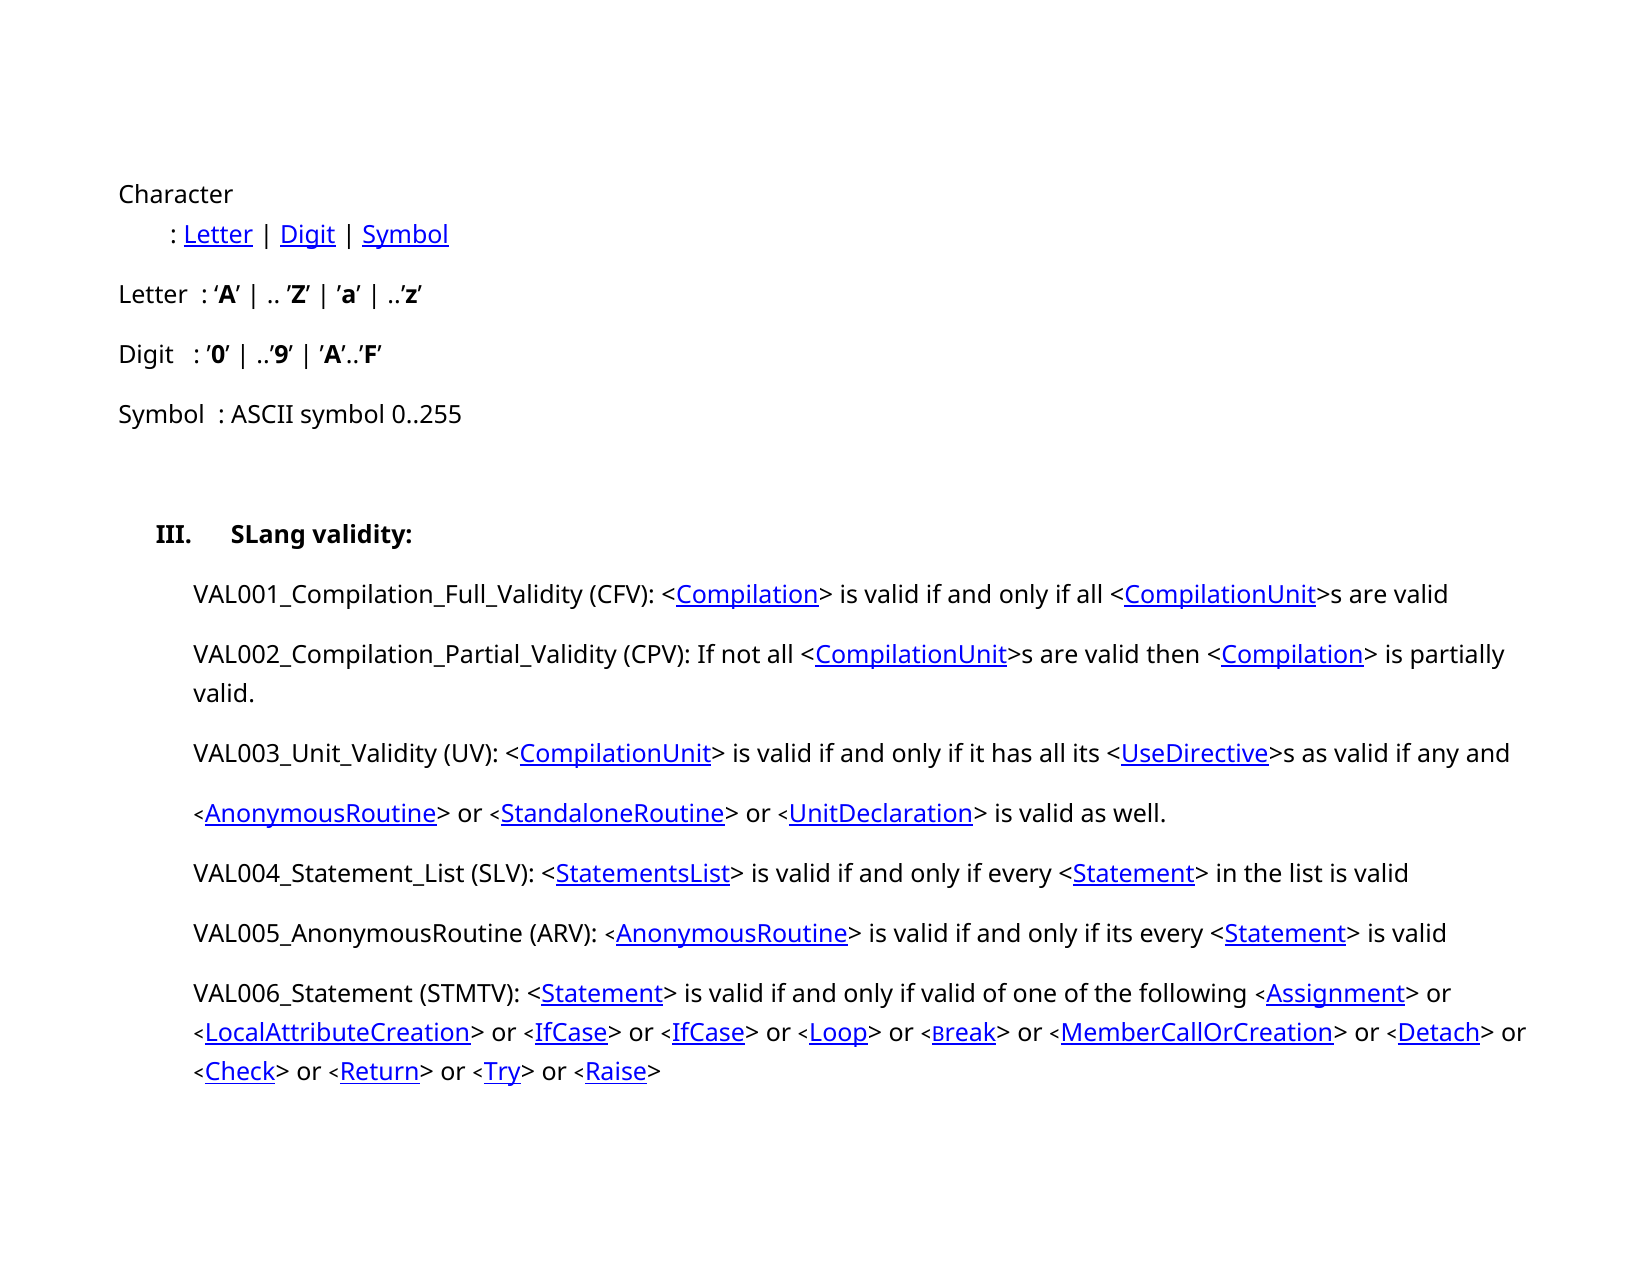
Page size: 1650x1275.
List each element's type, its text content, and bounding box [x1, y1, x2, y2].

text Digit : ’0’ | ..’9’ | ’A’..’F’ [118, 336, 1532, 370]
list SLang validity: [156, 516, 1532, 550]
text Letter : ‘A’ | .. ’Z’ | ’a’ | ..’z’ [118, 276, 1532, 310]
text Character : Letter | Digit | Symbol [118, 177, 1532, 250]
text VAL001_Compilation_Full_Validity (CFV): <Compilation> is valid if and only if all <CompilationUnit>s are valid [193, 576, 1532, 610]
text VAL004_Statement_List (SLV): <StatementsList> is valid if and only if every <Statement> in the list is valid [193, 856, 1532, 889]
text <AnonymousRoutine> or <StandaloneRoutine> or <UnitDeclaration> is valid as well. [193, 796, 1532, 829]
text VAL002_Compilation_Partial_Validity (CPV): If not all <CompilationUnit>s are valid then <Compilation> is partially valid. [193, 636, 1532, 709]
text VAL003_Unit_Validity (UV): <CompilationUnit> is valid if and only if it has all its <UseDirective>s as valid if any and [193, 736, 1532, 769]
text VAL005_AnonymousRoutine (ARV): <AnonymousRoutine> is valid if and only if its every <Statement> is valid [193, 916, 1532, 949]
text VAL006_Statement (STMTV): <Statement> is valid if and only if valid of one of the following <Assignment> or <LocalAttributeCreation> or <IfCase> or <IfCase> or <Loop> or <Break> or <MemberCallOrCreation> or <Detach> or <Check> or <Return> or <Try> or <Raise> [193, 976, 1532, 1088]
text Symbol : ASCII symbol 0..255 [118, 396, 1532, 430]
